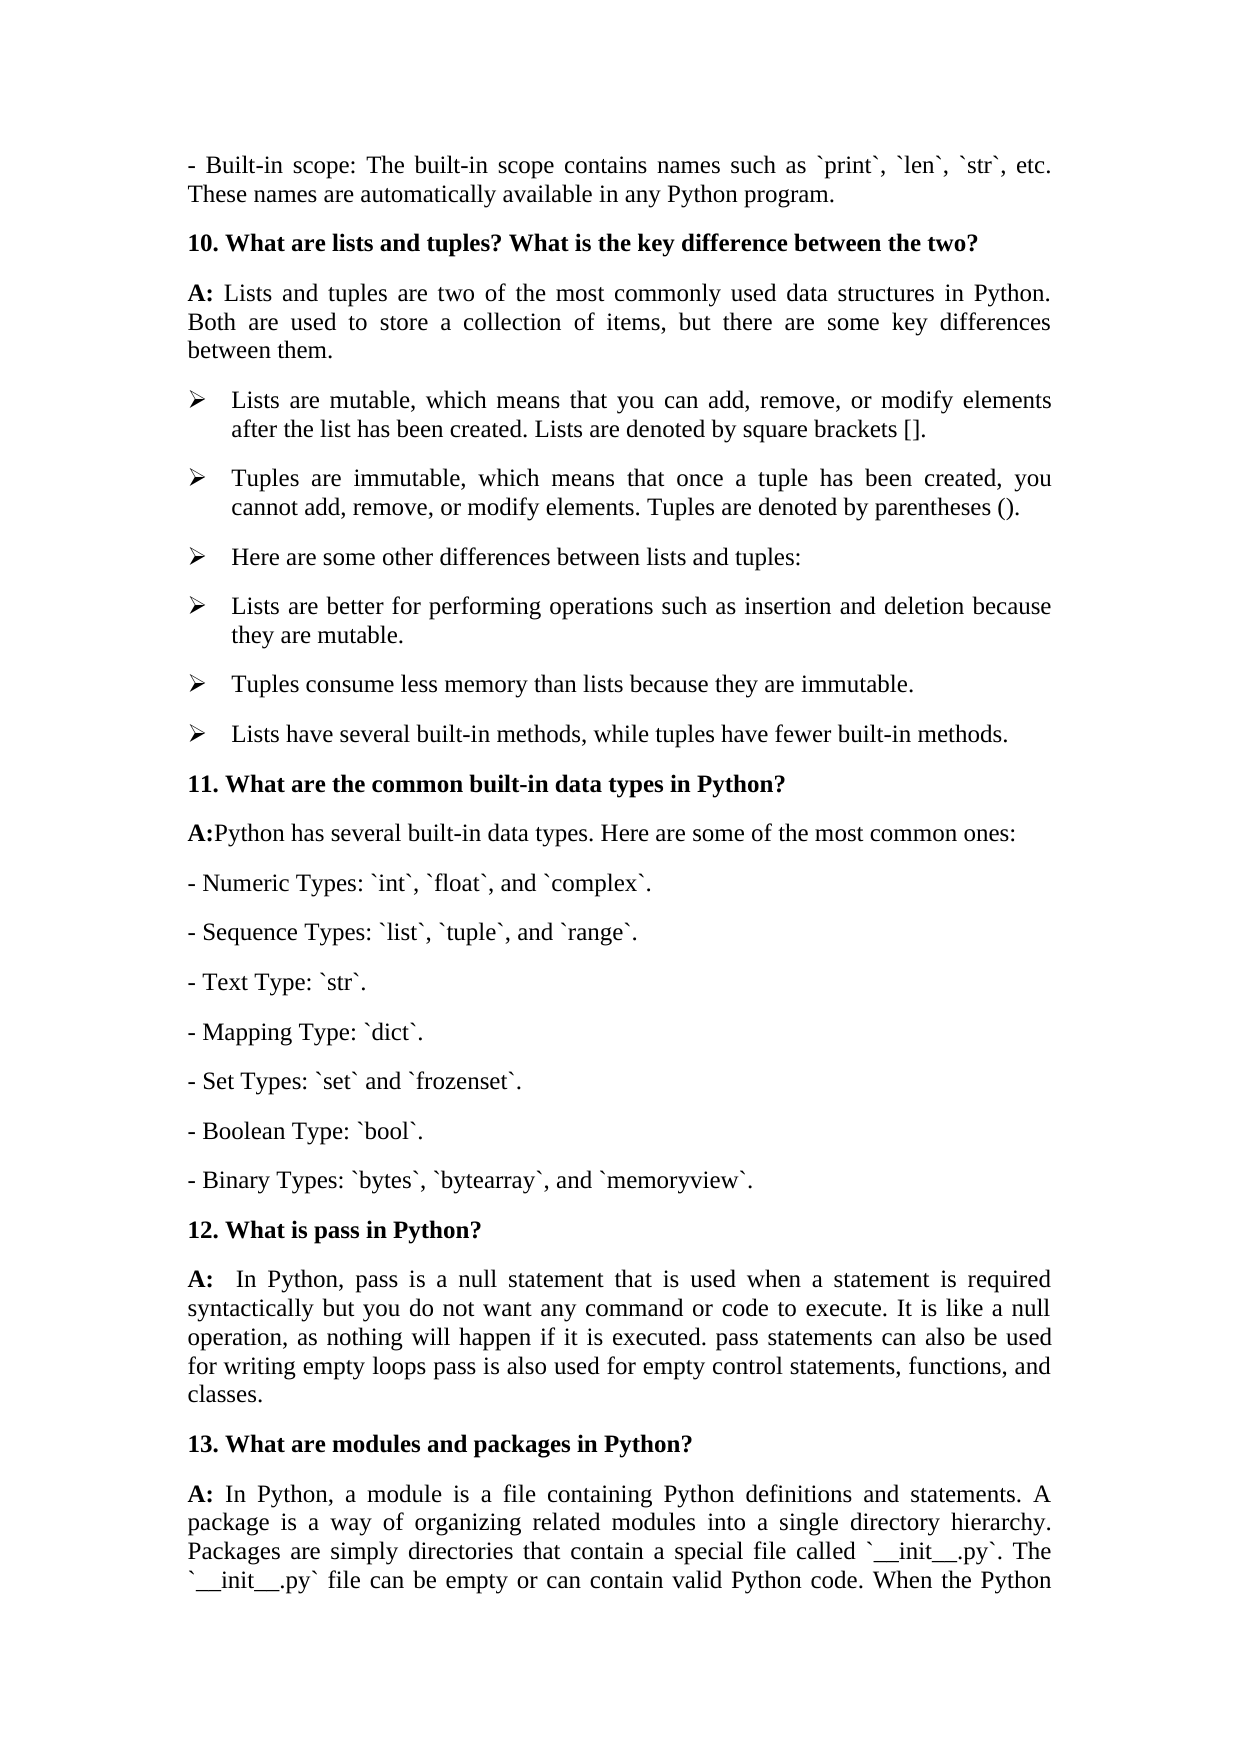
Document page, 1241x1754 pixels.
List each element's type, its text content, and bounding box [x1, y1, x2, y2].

list Here are some other differences between lists and tuples: [187, 542, 1053, 570]
list What is pass in Python? [187, 1215, 1053, 1244]
list What are the common built-in data types in Python? [187, 769, 1053, 797]
list A: Lists and tuples are two of the most commonly used data structures in Python. Both are used to store a collection of items, but there are some key differences between them. [187, 278, 1053, 364]
list - Binary Types: `bytes`, `bytearray`, and `memoryview`. [187, 1165, 1053, 1194]
list Lists have several built-in methods, while tuples have fewer built-in methods. [187, 719, 1053, 748]
list - Boolean Type: `bool`. [187, 1116, 1053, 1144]
list A: In Python, pass is a null statement that is used when a statement is required syntactically but you do not want any command or code to execute. It is like a null operation, as nothing will happen if it is executed. pass statements can also be used for writing empty loops pass is also used for empty control statements, functions, and classes. [187, 1264, 1053, 1408]
list What are modules and packages in Python? [187, 1429, 1053, 1458]
list - Text Type: `str`. [187, 967, 1053, 996]
list - Sequence Types: `list`, `tuple`, and `range`. [187, 917, 1053, 946]
list - Numeric Types: `int`, `float`, and `complex`. [187, 868, 1053, 897]
list Tuples are immutable, which means that once a tuple has been created, you cannot add, remove, or modify elements. Tuples are denoted by parentheses (). [187, 463, 1053, 521]
list Lists are mutable, which means that you can add, remove, or modify elements after the list has been created. Lists are denoted by square brackets []. [187, 385, 1053, 442]
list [187, 1479, 1053, 1594]
list - Set Types: `set` and `frozenset`. [187, 1066, 1053, 1095]
list - Mapping Type: `dict`. [187, 1017, 1053, 1045]
list What are lists and tuples? What is the key difference between the two? [187, 228, 1053, 257]
list A:Python has several built-in data types. Here are some of the most common ones: [187, 818, 1053, 847]
list Tuples consume less memory than lists because they are immutable. [187, 669, 1053, 698]
list Lists are better for performing operations such as insertion and deletion because they are mutable. [187, 591, 1053, 649]
list - Built-in scope: The built-in scope contains names such as `print`, `len`, `str`, etc. These names are automatically available in any Python program. [187, 150, 1053, 207]
